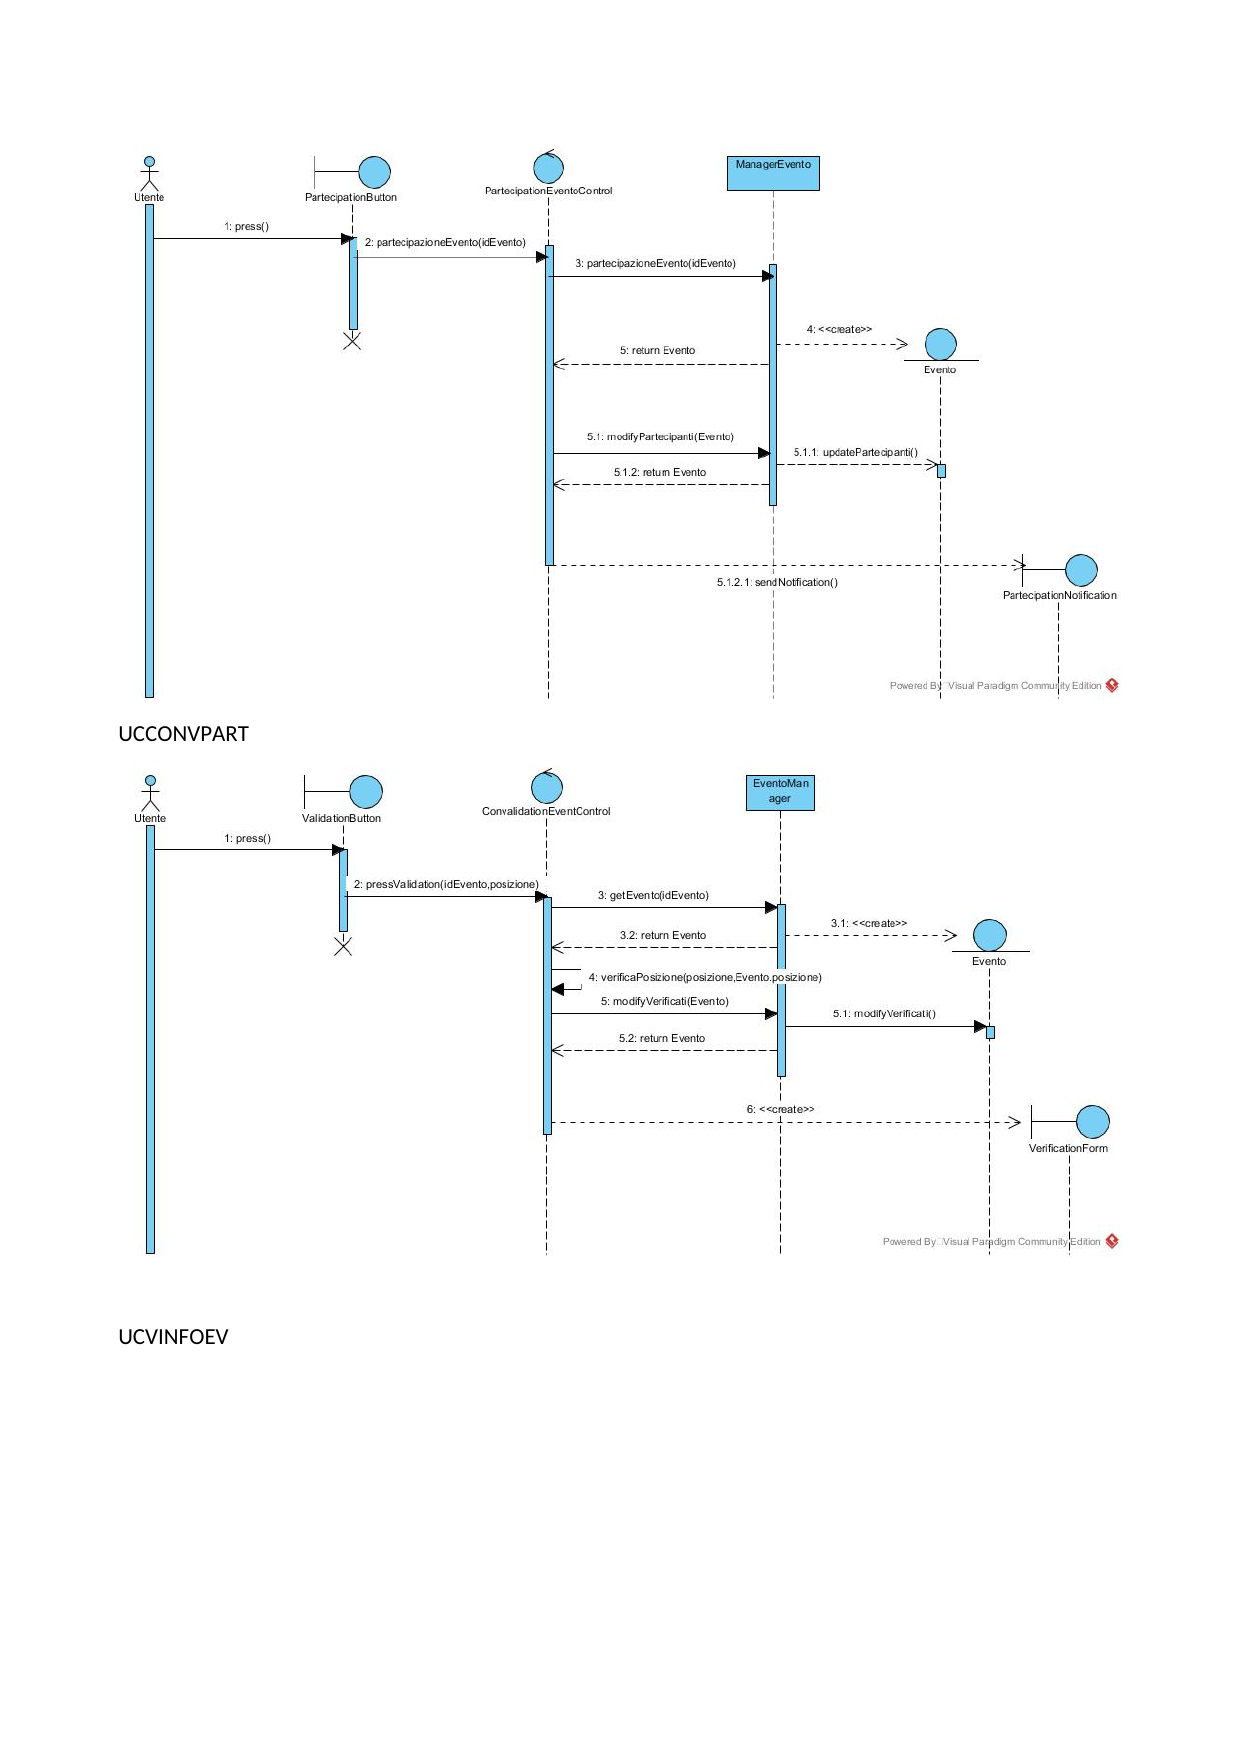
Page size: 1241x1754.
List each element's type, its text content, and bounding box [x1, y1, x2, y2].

picture [118, 147, 1123, 701]
picture [118, 766, 1123, 1257]
text UCVINFOEV [118, 1322, 1122, 1350]
text UCCONVPART [118, 719, 1122, 748]
